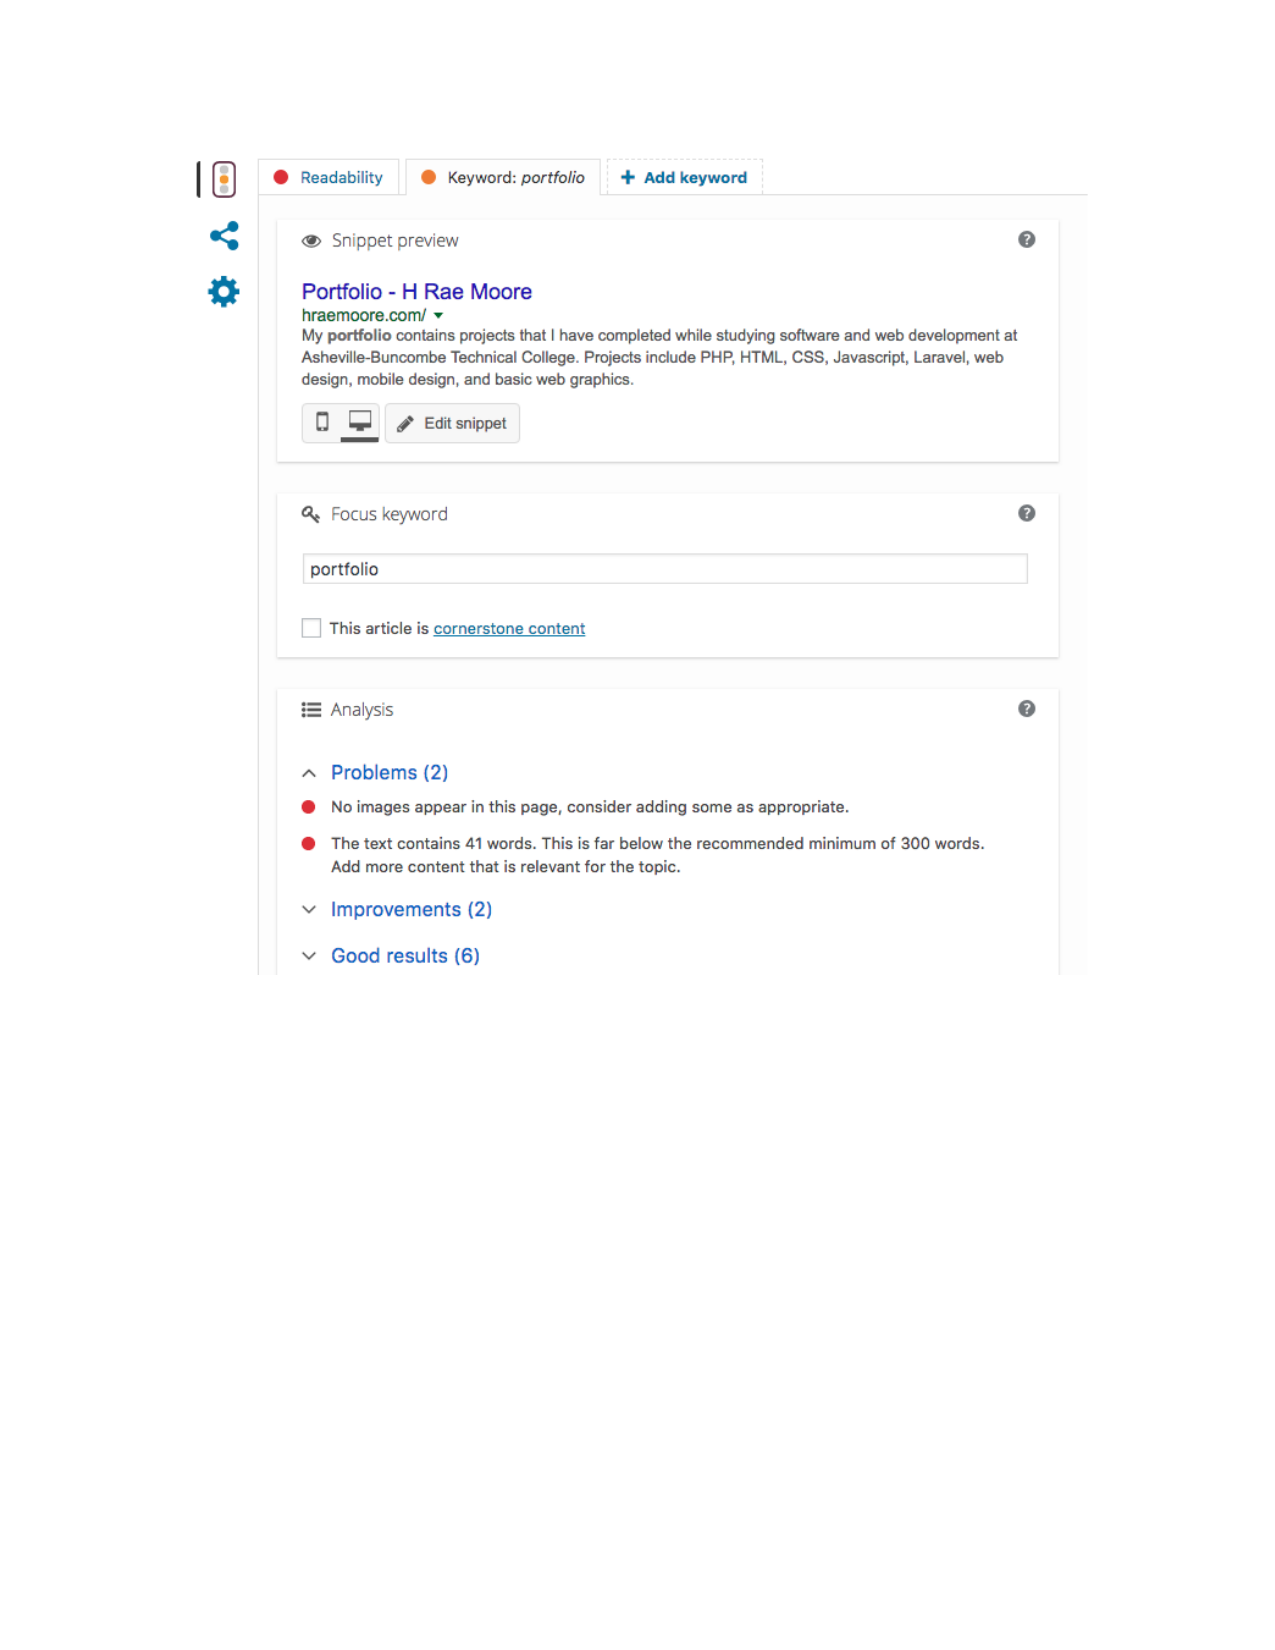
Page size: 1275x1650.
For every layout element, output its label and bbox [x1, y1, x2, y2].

picture [187, 150, 1088, 975]
